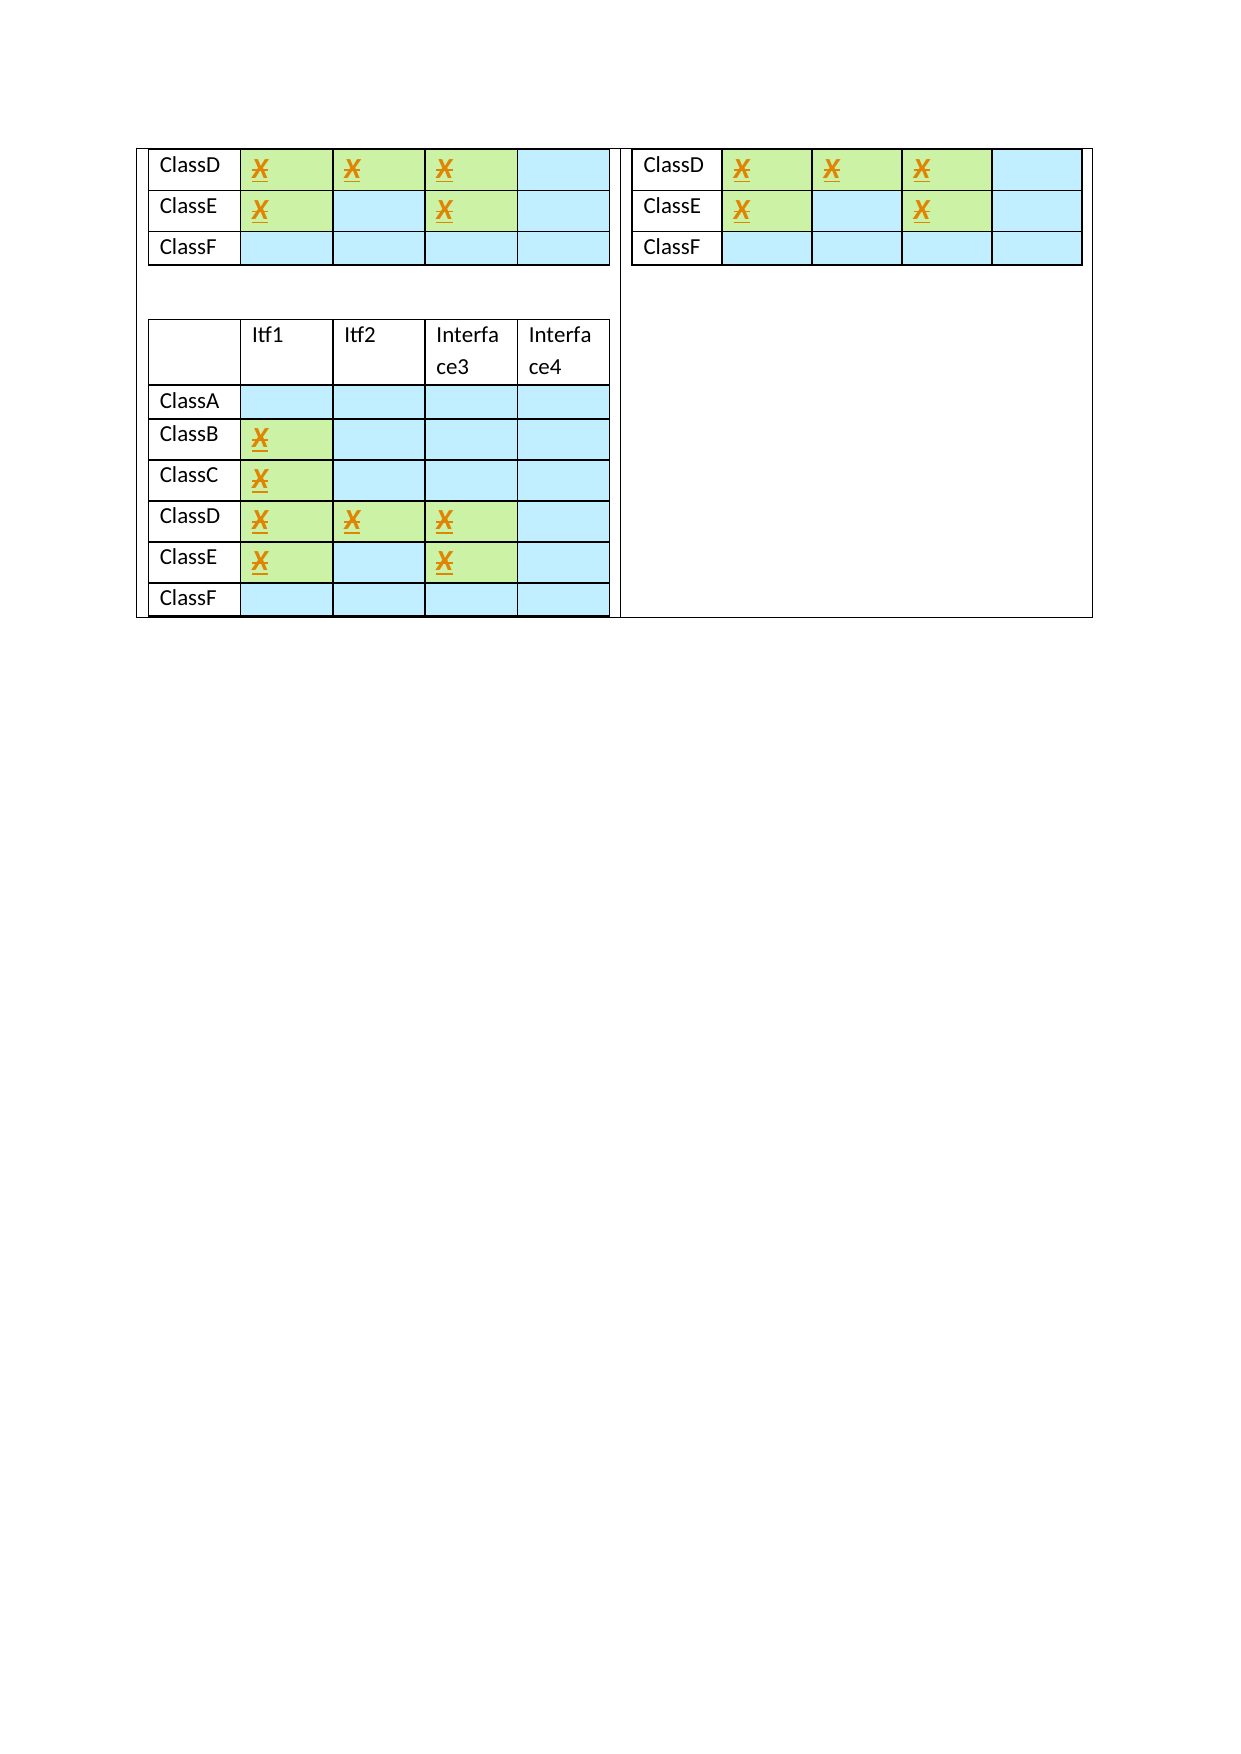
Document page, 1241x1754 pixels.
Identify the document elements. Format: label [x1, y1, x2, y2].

table_cell [621, 149, 1092, 617]
table_cell [137, 149, 620, 617]
